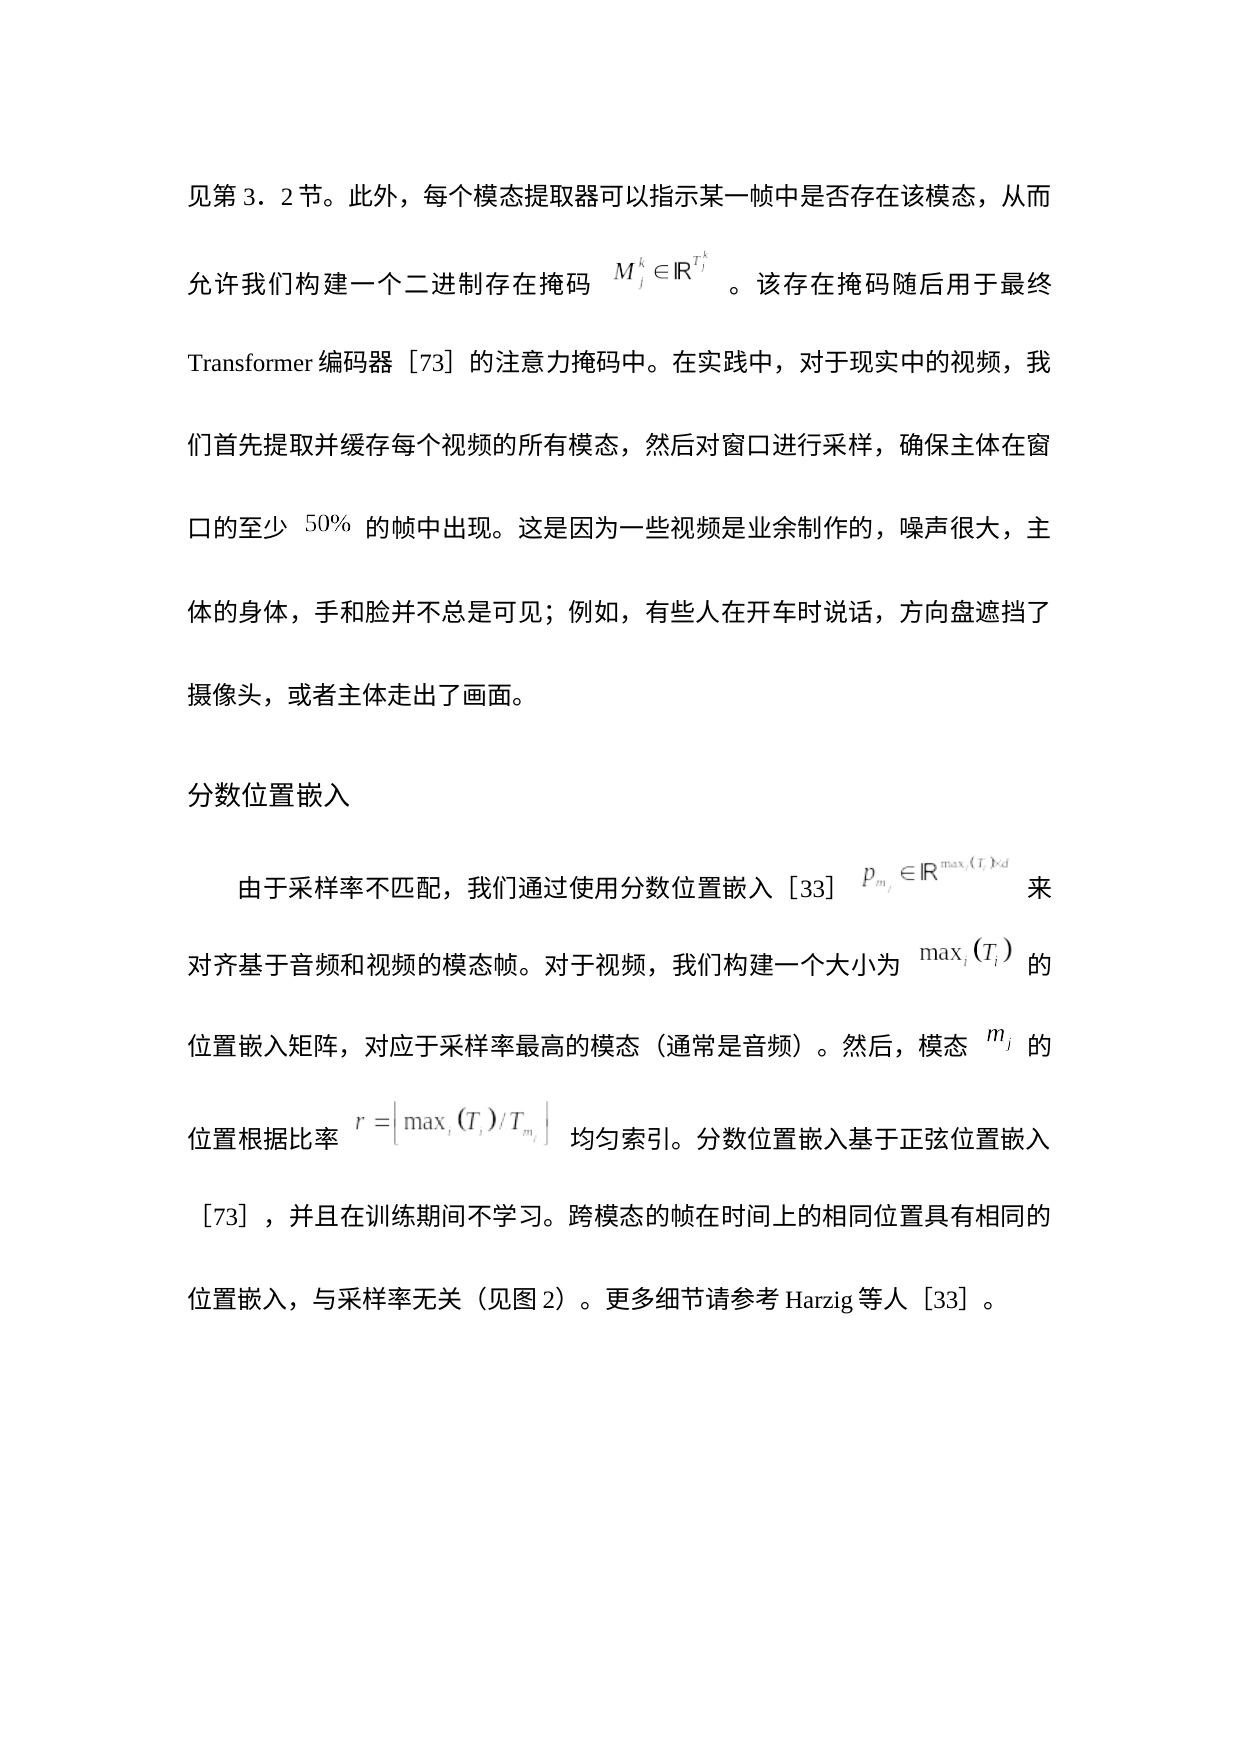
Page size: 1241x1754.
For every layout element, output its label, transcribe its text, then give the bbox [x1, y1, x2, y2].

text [187, 162, 1053, 726]
text 分数位置嵌入 [187, 761, 1053, 826]
text 由于采样率不匹配，我们通过使用分数位置嵌入［33］ 来对齐基于音频和视频的模态帧。对于视频，我们构建一个大小为 的位置嵌入矩阵，对应于采样率最高的模态（通常是音频）。然后，模态 的位置根据比率 均匀索引。分数位置嵌入基于正弦位置嵌入［73］，并且在训练期间不学习。跨模态的帧在时间上的相同位置具有相同的位置嵌入，与采样率无关（见图2）。更多细节请参考Harzig等人［33］。 [187, 849, 1053, 1330]
